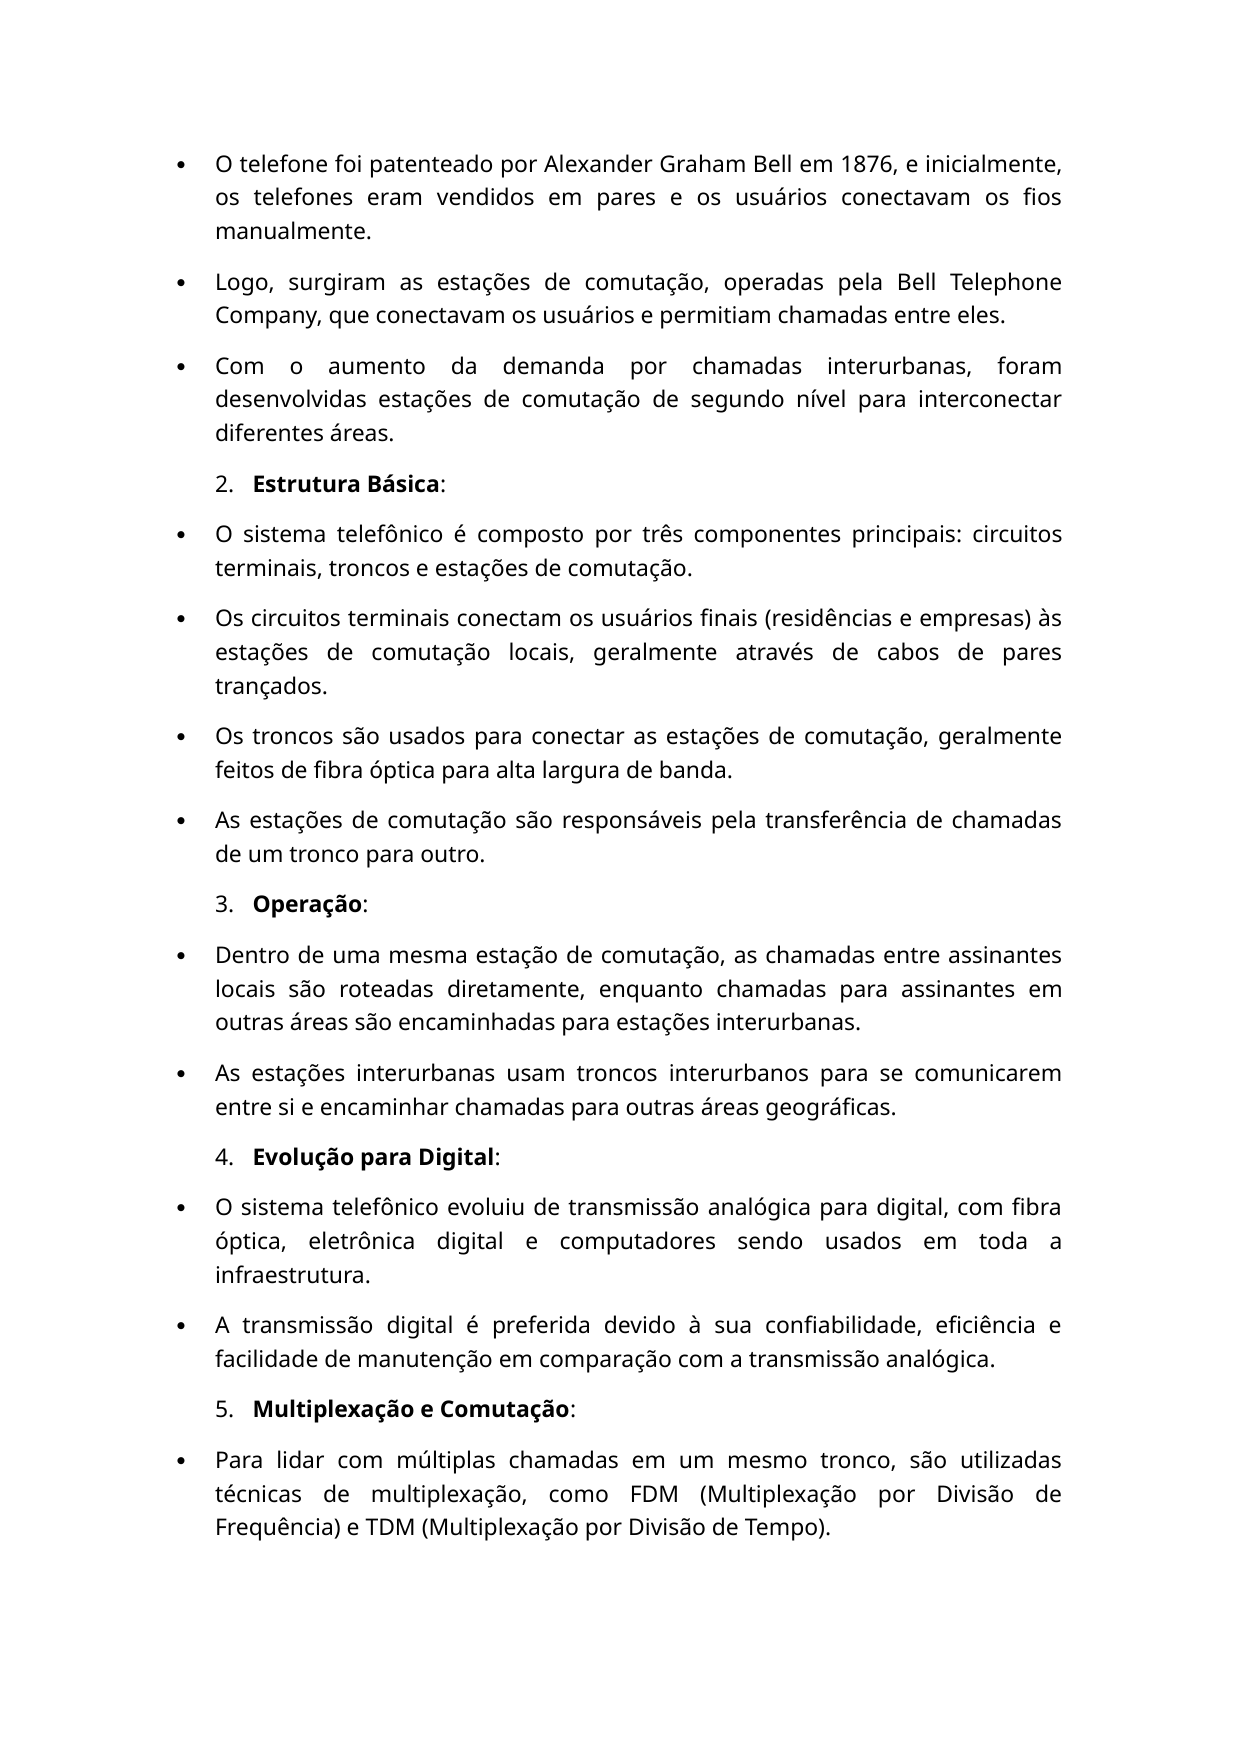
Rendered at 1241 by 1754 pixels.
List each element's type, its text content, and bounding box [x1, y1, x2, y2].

list Para lidar com múltiplas chamadas em um mesmo tronco, são utilizadas técnicas de multiplexação, como FDM (Multiplexação por Divisão de Frequência) e TDM (Multiplexação por Divisão de Tempo). [177, 1444, 1063, 1543]
list Multiplexação e Comutação: [215, 1393, 1063, 1425]
list Evolução para Digital: [215, 1141, 1063, 1172]
list Os circuitos terminais conectam os usuários finais (residências e empresas) às estações de comutação locais, geralmente através de cabos de pares trançados. [177, 602, 1063, 701]
list Dentro de uma mesma estação de comutação, as chamadas entre assinantes locais são roteadas diretamente, enquanto chamadas para assinantes em outras áreas são encaminhadas para estações interurbanas. [177, 939, 1063, 1038]
list Os troncos são usados para conectar as estações de comutação, geralmente feitos de fibra óptica para alta largura de banda. [177, 720, 1063, 785]
list O telefone foi patenteado por Alexander Graham Bell em 1876, e inicialmente, os telefones eram vendidos em pares e os usuários conectavam os fios manualmente. [177, 148, 1063, 246]
list Com o aumento da demanda por chamadas interurbanas, foram desenvolvidas estações de comutação de segundo nível para interconectar diferentes áreas. [177, 350, 1063, 448]
list A transmissão digital é preferida devido à sua confiabilidade, eficiência e facilidade de manutenção em comparação com a transmissão analógica. [177, 1309, 1063, 1374]
list As estações interurbanas usam troncos interurbanos para se comunicarem entre si e encaminhar chamadas para outras áreas geográficas. [177, 1057, 1063, 1122]
list Logo, surgiram as estações de comutação, operadas pela Bell Telephone Company, que conectavam os usuários e permitiam chamadas entre eles. [177, 266, 1063, 331]
list As estações de comutação são responsáveis pela transferência de chamadas de um tronco para outro. [177, 804, 1063, 869]
list Operação: [215, 888, 1063, 920]
list O sistema telefônico evoluiu de transmissão analógica para digital, com fibra óptica, eletrônica digital e computadores sendo usados em toda a infraestrutura. [177, 1191, 1063, 1290]
list Estrutura Básica: [215, 468, 1063, 499]
list O sistema telefônico é composto por três componentes principais: circuitos terminais, troncos e estações de comutação. [177, 518, 1063, 583]
